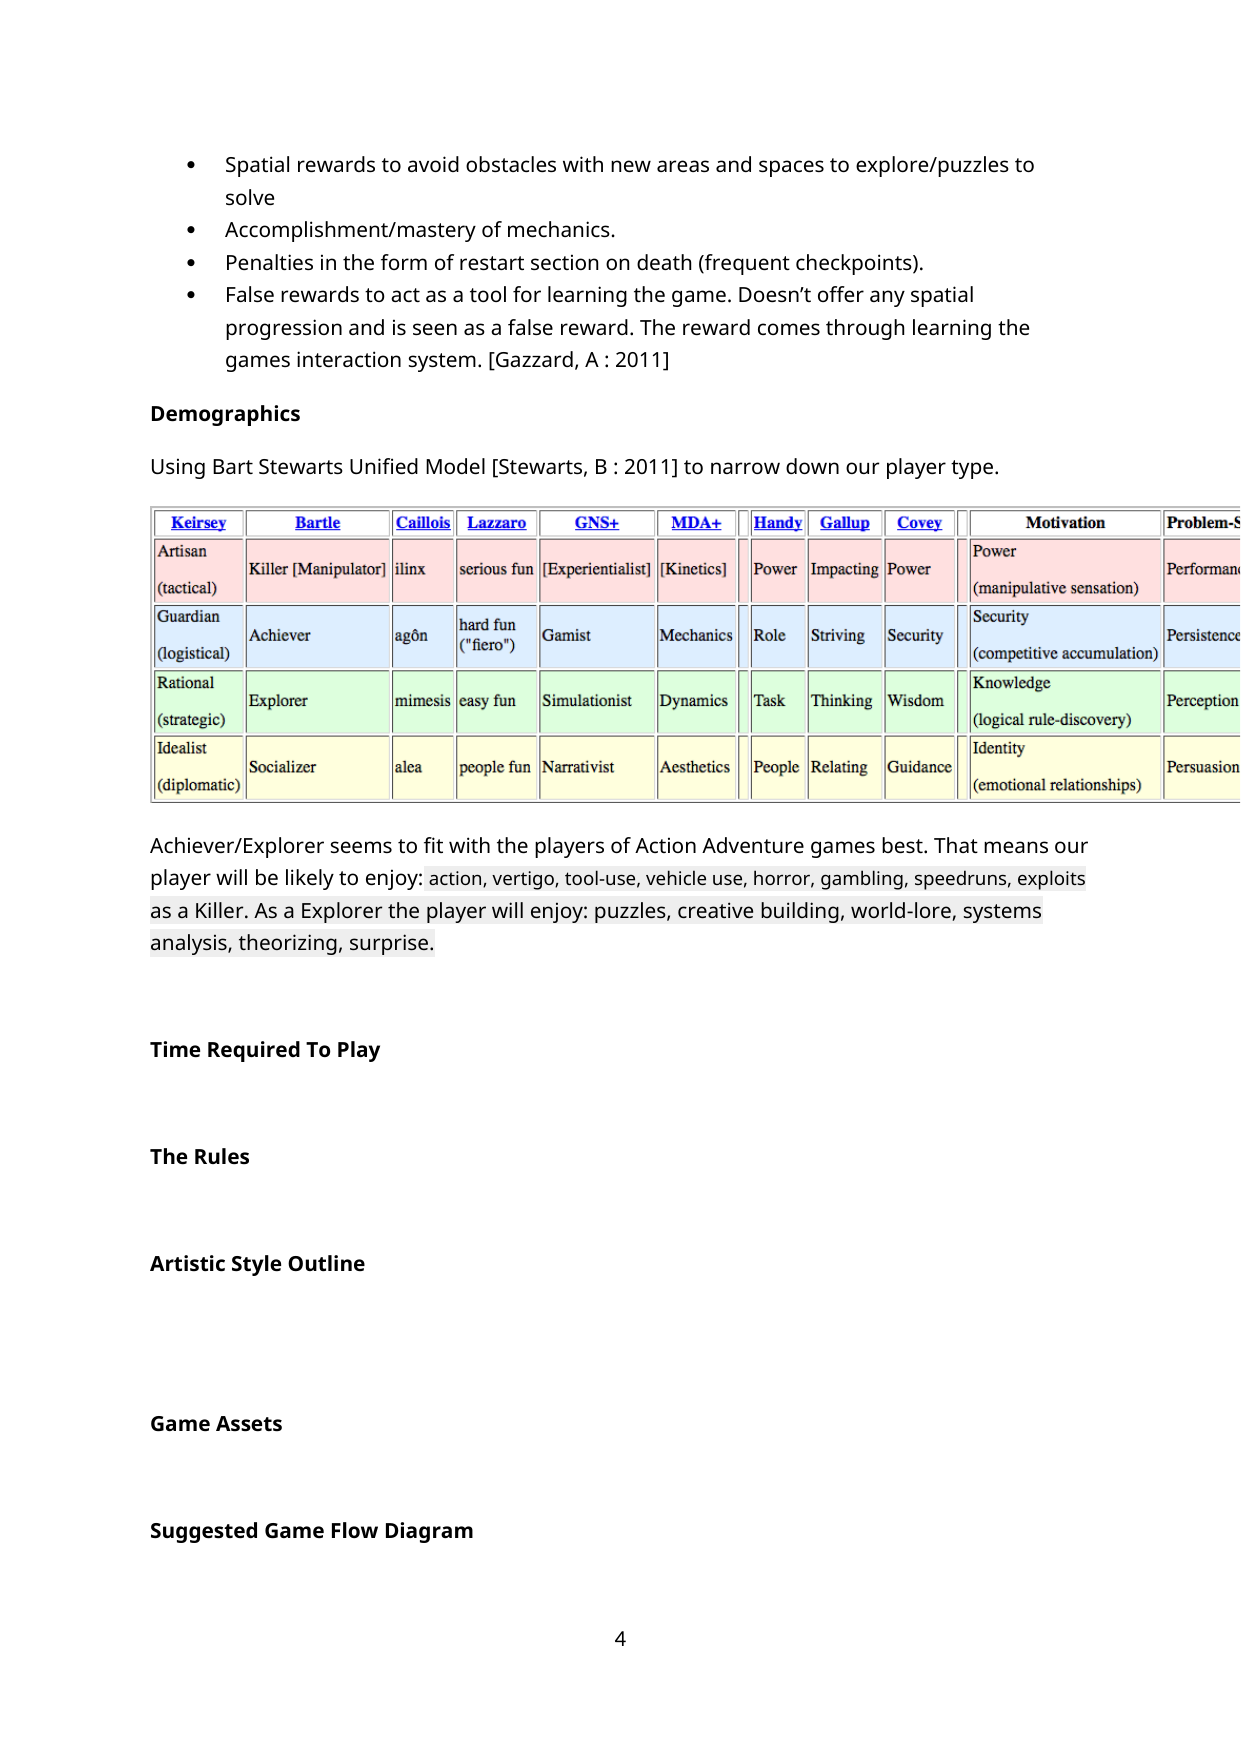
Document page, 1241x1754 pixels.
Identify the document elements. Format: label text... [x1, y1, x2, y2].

text Time Required To Play [150, 1035, 1090, 1064]
text Game Assets [150, 1409, 1090, 1438]
text The Rules [150, 1142, 1090, 1171]
text Suggested Game Flow Diagram [150, 1516, 1090, 1545]
text Using Bart Stewarts Unified Model [Stewarts, B : 2011] to narrow down our player type. [150, 452, 1090, 481]
text Achiever/Explorer seems to fit with the players of Action Adventure games best. That means our player will be likely to enjoy: action, vertigo, tool-use, vehicle use, horror, gambling, speedruns, exploits as a Killer. As a Explorer the player will enjoy: puzzles, creative building, world-lore, systems analysis, theorizing, surprise. [150, 559, 1090, 957]
list Accomplishment/mastery of mechanics. [187, 215, 1090, 244]
list Spatial rewards to avoid obstacles with new areas and spaces to explore/puzzles to solve [187, 150, 1090, 211]
picture [150, 506, 1241, 803]
text Demographics [150, 399, 1090, 427]
list False rewards to act as a tool for learning the game. Doesn’t offer any spatial progression and is seen as a false reward. The reward comes through learning the games interaction system. [Gazzard, A : 2011] [187, 280, 1090, 374]
text Artistic Style Outline [150, 1249, 1090, 1278]
list Penalties in the form of restart section on death (frequent checkpoints). [187, 248, 1090, 276]
